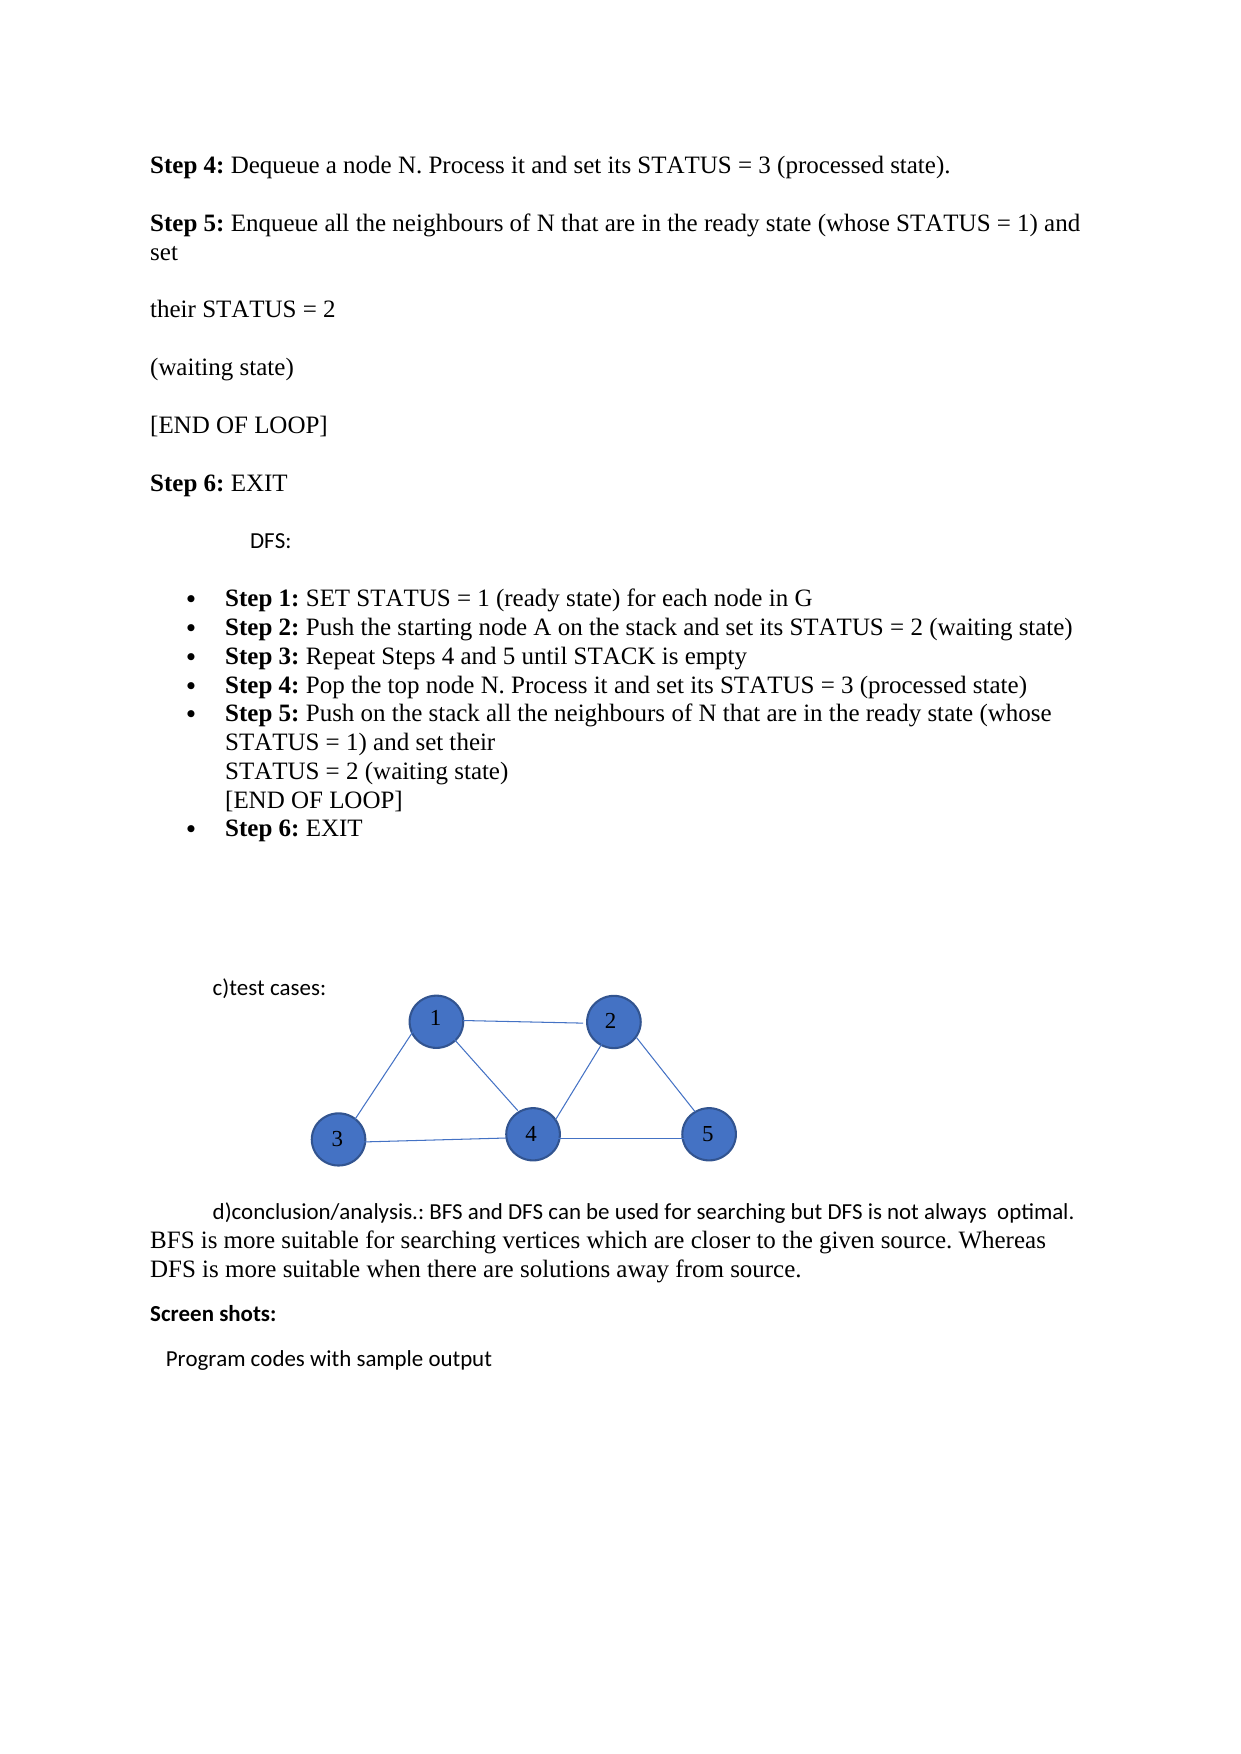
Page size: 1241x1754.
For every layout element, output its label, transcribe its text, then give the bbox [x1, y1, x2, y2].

list Step 3: Repeat Steps 4 and 5 until STACK is empty [187, 641, 1090, 670]
list Step 1: SET STATUS = 1 (ready state) for each node in G [187, 583, 1090, 612]
list Step 4: Pop the top node N. Process it and set its STATUS = 3 (processed state) [187, 670, 1090, 698]
text Step 4: Dequeue a node N. Process it and set its STATUS = 3 (processed state). [150, 150, 1090, 179]
list Step 2: Push the starting node A on the stack and set its STATUS = 2 (waiting state) [187, 612, 1090, 641]
text Step 5: Enqueue all the neighbours of N that are in the ready state (whose STATUS = 1) and set [150, 208, 1090, 265]
text Screen shots: [150, 1299, 1090, 1327]
text (waiting state) [150, 352, 1090, 381]
text Step 6: EXIT [150, 468, 1090, 497]
text their STATUS = 2 [150, 294, 1090, 323]
text c)test cases: [150, 973, 1090, 1001]
list DFS: [250, 526, 1090, 554]
text [END OF LOOP] [150, 410, 1090, 439]
text Program codes with sample output [150, 1344, 1090, 1372]
list Step 5: Push on the stack all the neighbours of N that are in the ready state (whose STATUS = 1) and set their STATUS = 2 (waiting state) [END OF LOOP] [187, 698, 1090, 813]
list Step 6: EXIT [187, 813, 1090, 842]
text d)conclusion/analysis.: BFS and DFS can be used for searching but DFS is not always optimal. BFS is more suitable for searching vertices which are closer to the given source. Whereas DFS is more suitable when there are solutions away from source. [150, 1197, 1090, 1282]
